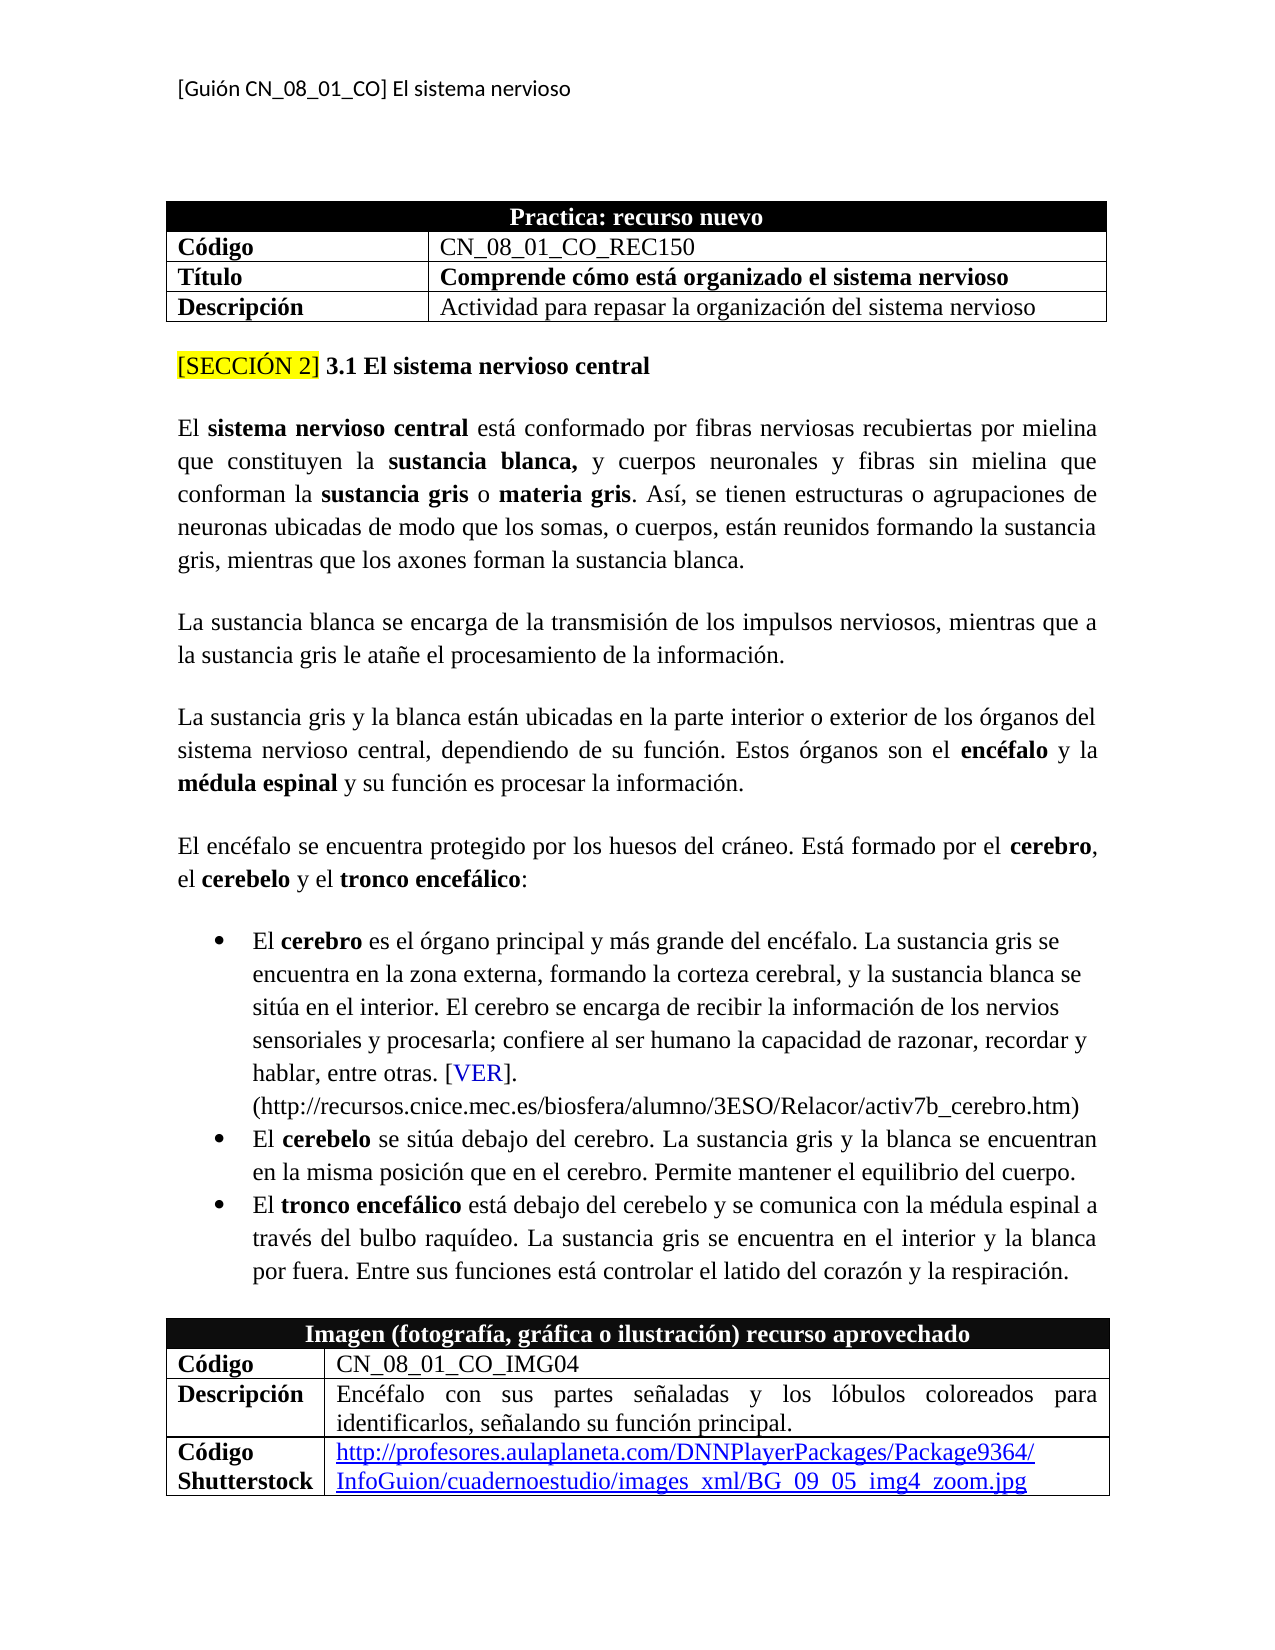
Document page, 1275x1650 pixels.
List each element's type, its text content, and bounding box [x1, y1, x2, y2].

table_cell Descripción [167, 1379, 324, 1436]
table_header Practica: recurso nuevo [167, 203, 1106, 231]
table_cell Código [167, 232, 428, 261]
table_cell Código Shutterstock (o URL o la ruta en AulaPlaneta) [167, 1438, 324, 1495]
list El tronco encefálico está debajo del cerebelo y se comunica con la médula espinal a través del bulbo raquídeo. La sustancia gris se encuentra en el interior y la blanca por fuera. Entre sus funciones está controlar el latido del corazón y la respiración. [215, 1190, 1098, 1285]
table_cell CN_08_01_CO_IMG04 [325, 1349, 1109, 1378]
table_cell Título [167, 262, 428, 291]
table_cell Descripción [167, 292, 428, 321]
table_cell http://profesores.aulaplaneta.com/DNNPlayerPackages/Package9364/InfoGuion/cuadernoestudio/images_xml/BG_09_05_img4_zoom.jpg [325, 1438, 1109, 1495]
table_cell CN_08_01_CO_REC150 [429, 232, 1106, 261]
table_cell Código [167, 1349, 324, 1378]
text El sistema nervioso central está conformado por fibras nerviosas recubiertas por mielina que constituyen la sustancia blanca, y cuerpos neuronales y fibras sin mielina que conforman la sustancia gris o materia gris. Así, se tienen estructuras o agrupaciones de neuronas ubicadas de modo que los somas, o cuerpos, están reunidos formando la sustancia gris, mientras que los axones forman la sustancia blanca. [177, 413, 1098, 574]
table_cell Actividad para repasar la organización del sistema nervioso [429, 292, 1106, 321]
table_header Imagen (fotografía, gráfica o ilustración) recurso aprovechado [167, 1319, 1109, 1348]
list El cerebro es el órgano principal y más grande del encéfalo. La sustancia gris se encuentra en la zona externa, formando la corteza cerebral, y la sustancia blanca se sitúa en el interior. El cerebro se encarga de recibir la información de los nervios sensoriales y procesarla; confiere al ser humano la capacidad de razonar, recordar y hablar, entre otras. [VER]. (http://recursos.cnice.mec.es/biosfera/alumno/3ESO/Relacor/activ7b_cerebro.htm) [215, 926, 1098, 1120]
text El encéfalo se encuentra protegido por los huesos del cráneo. Está formado por el cerebro, el cerebelo y el tronco encefálico: [177, 831, 1098, 892]
text La sustancia blanca se encarga de la transmisión de los impulsos nerviosos, mientras que a la sustancia gris le atañe el procesamiento de la información. [177, 607, 1098, 669]
text [SECCIÓN 2] 3.1 El sistema nervioso central [319, 351, 1098, 379]
table_cell Encéfalo con sus partes señaladas y los lóbulos coloreados para identificarlos, señalando su función principal. [325, 1379, 1109, 1436]
text La sustancia gris y la blanca están ubicadas en la parte interior o exterior de los órganos del sistema nervioso central, dependiendo de su función. Estos órganos son el encéfalo y la médula espinal y su función es procesar la información. [177, 702, 1098, 797]
table_cell Comprende cómo está organizado el sistema nervioso [429, 262, 1106, 291]
